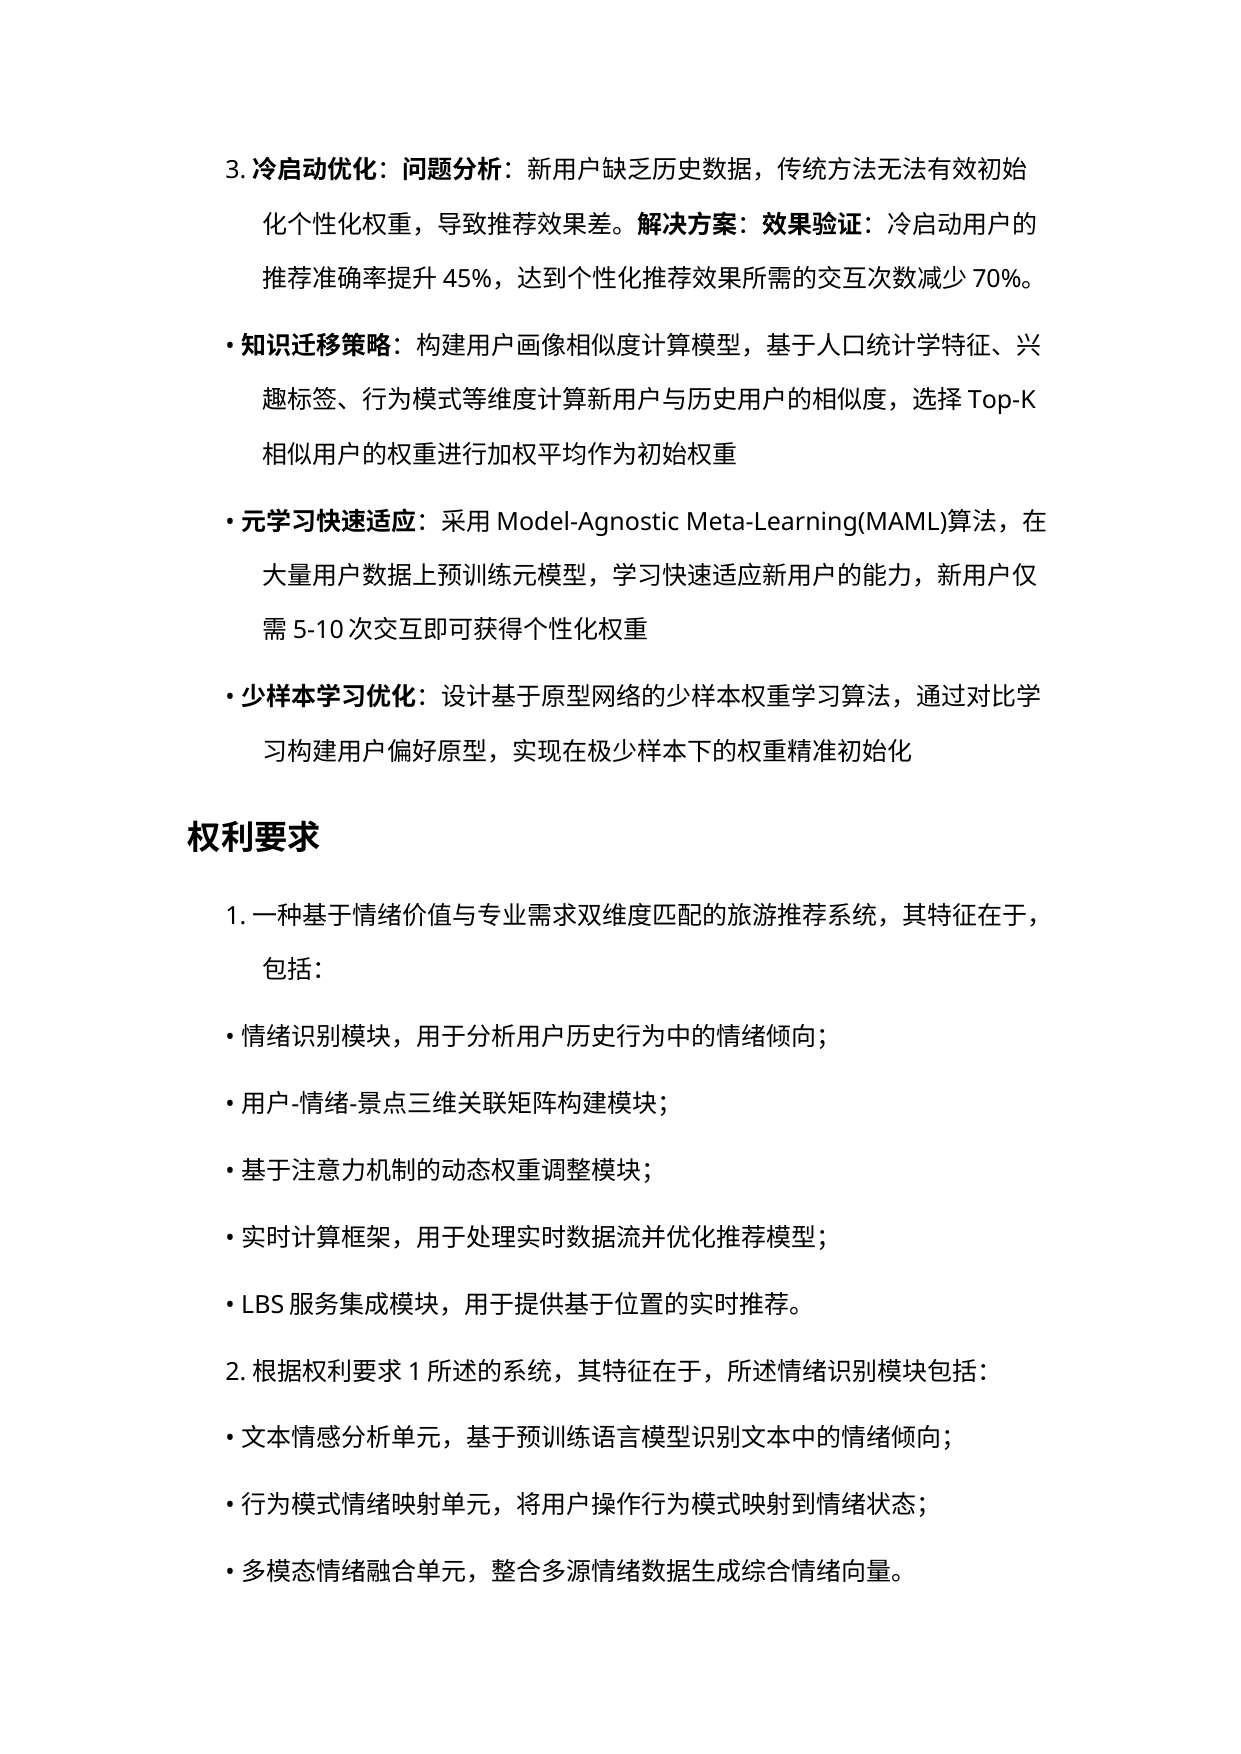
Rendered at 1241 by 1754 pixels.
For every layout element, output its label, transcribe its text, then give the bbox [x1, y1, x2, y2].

text • LBS服务集成模块，用于提供基于位置的实时推荐。 [225, 1284, 1052, 1320]
text • 基于注意力机制的动态权重调整模块； [225, 1150, 1052, 1187]
text • 用户-情绪-景点三维关联矩阵构建模块； [225, 1083, 1052, 1120]
subtitle 权利要求 [188, 811, 1052, 859]
text 2. 根据权利要求1所述的系统，其特征在于，所述情绪识别模块包括： [225, 1351, 1052, 1387]
text 1. 一种基于情绪价值与专业需求双维度匹配的旅游推荐系统，其特征在于，包括： [225, 895, 1052, 986]
text • 文本情感分析单元，基于预训练语言模型识别文本中的情绪倾向； [225, 1418, 1052, 1454]
text • 行为模式情绪映射单元，将用户操作行为模式映射到情绪状态； [225, 1485, 1052, 1521]
text • 情绪识别模块，用于分析用户历史行为中的情绪倾向； [225, 1017, 1052, 1053]
text • 少样本学习优化：设计基于原型网络的少样本权重学习算法，通过对比学习构建用户偏好原型，实现在极少样本下的权重精准初始化 [225, 677, 1052, 767]
text 3. 冷启动优化：问题分析：新用户缺乏历史数据，传统方法无法有效初始化个性化权重，导致推荐效果差。解决方案：效果验证：冷启动用户的推荐准确率提升45%，达到个性化推荐效果所需的交互次数减少70%。 [225, 150, 1052, 295]
text • 实时计算框架，用于处理实时数据流并优化推荐模型； [225, 1217, 1052, 1253]
text • 知识迁移策略：构建用户画像相似度计算模型，基于人口统计学特征、兴趣标签、行为模式等维度计算新用户与历史用户的相似度，选择Top-K相似用户的权重进行加权平均作为初始权重 [225, 326, 1052, 471]
text • 元学习快速适应：采用Model-Agnostic Meta-Learning(MAML)算法，在大量用户数据上预训练元模型，学习快速适应新用户的能力，新用户仅需5-10次交互即可获得个性化权重 [225, 501, 1052, 646]
text • 多模态情绪融合单元，整合多源情绪数据生成综合情绪向量。 [225, 1552, 1052, 1588]
